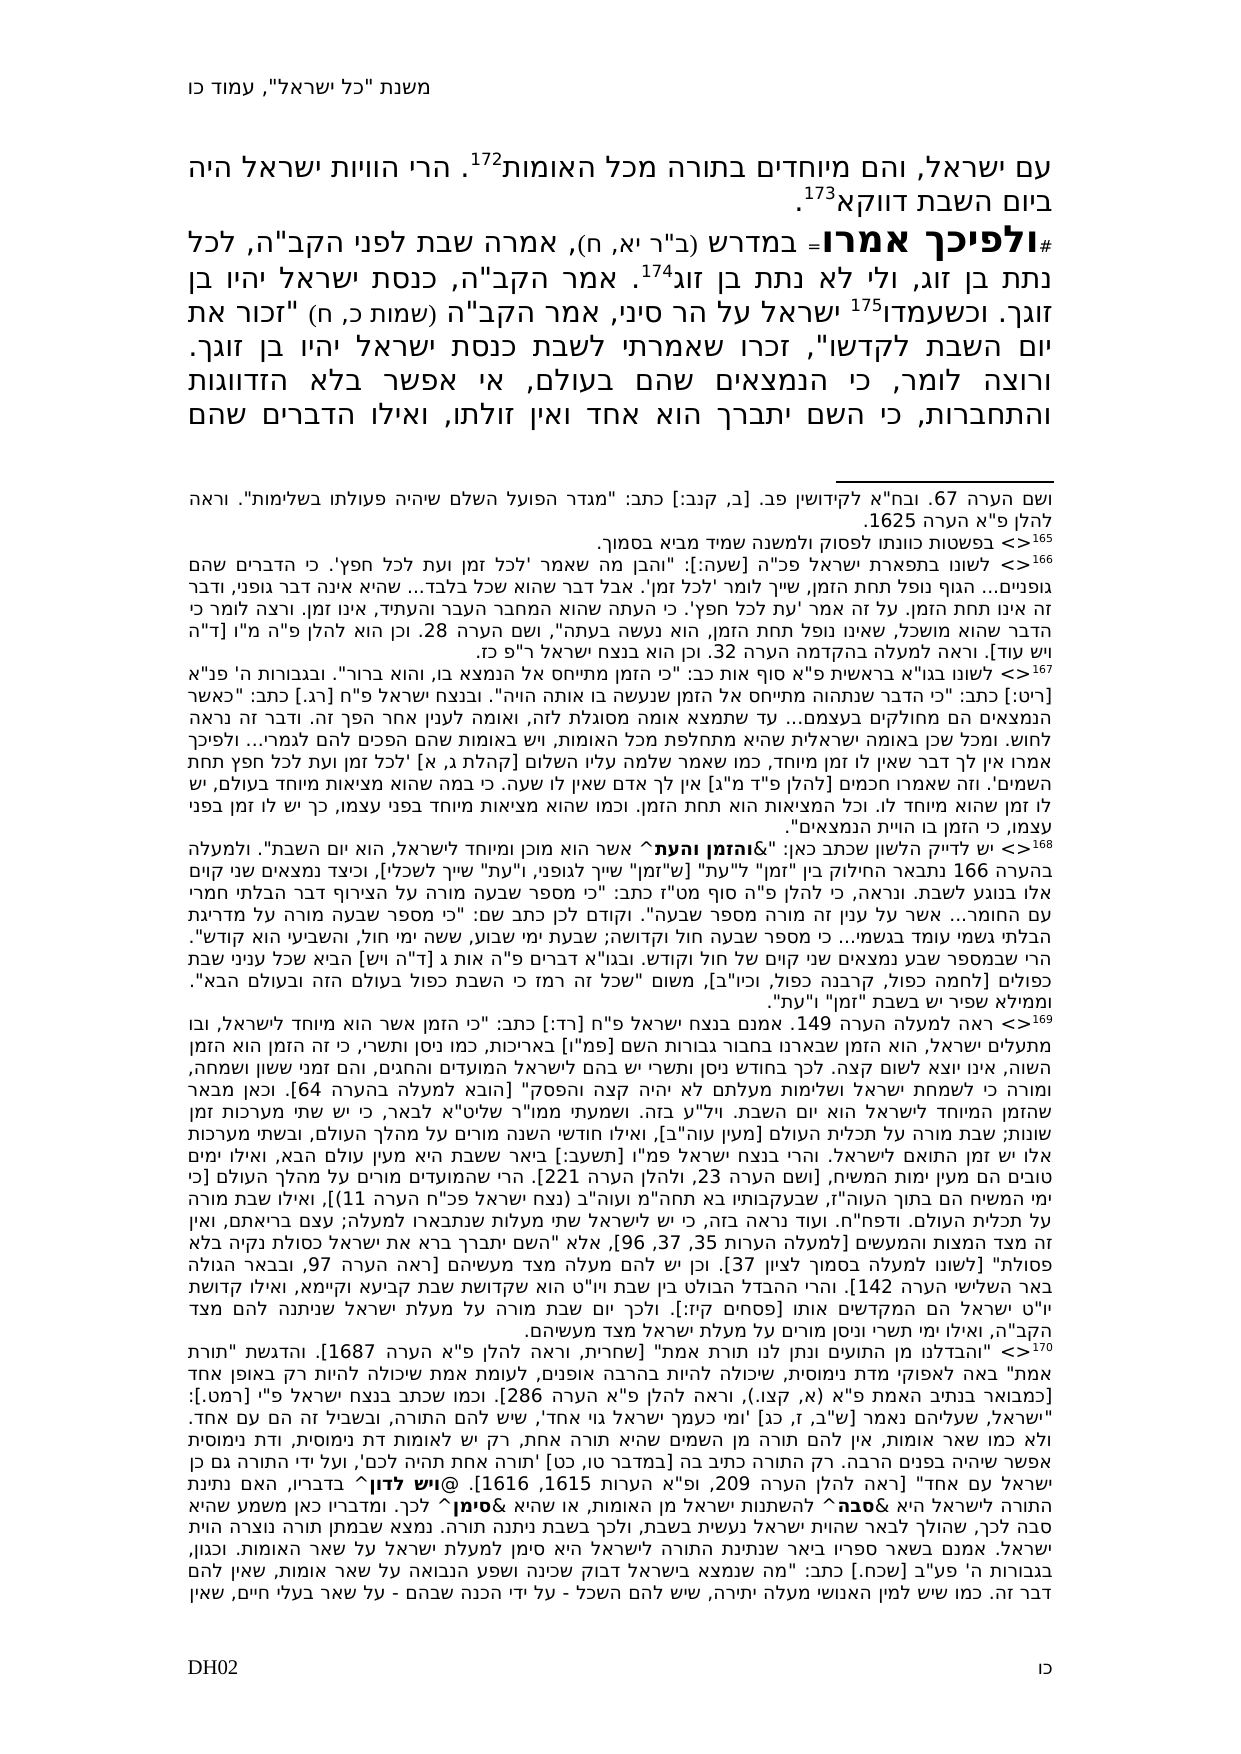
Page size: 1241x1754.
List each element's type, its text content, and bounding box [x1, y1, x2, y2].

text #ולפיכך אמרו= במדרש (ב"ר יא, ח), אמרה שבת לפני הקב"ה, לכל נתת בן זוג, ולי לא נתת בן זוג. אמר הקב"ה, כנסת ישראל יהיו בן זוגך. וכשעמדו ישראל על הר סיני, אמר הקב"ה (שמות כ, ח) "זכור את יום השבת לקדשו", זכרו שאמרתי לשבת כנסת ישראל יהיו בן זוגך. ורוצה לומר, כי הנמצאים שהם בעולם, אי אפשר בלא הזדווגות והתחברות, כי השם יתברך הוא אחד ואין זולתו, ואילו הדברים שהם בעולם הם זוגות. וכן אמרו בפרק הספינה (ב"ב עד:) כל אשר ברא הקב"ה, זכר ונקיבה בראם. כלומר כל מה שנברא בעולם יש לו זוג*, ואינו יחיד בעולם, כי אם השם יתברך, שהוא יחיד* מיוחד בעולם. ותמצא כי הימים הם מתחברים זוגות זוגות; א"ב, ג"ד, ה"ו, ואלו השבת אין לו זוג, והרי בעולם אי אפשר להיות כי אם זוגות. וזה שהשיב הקב"ה לשבת 'כנסת ישראל יהיה בן זוגך', כמו שאמרנו כי יש לכל דבר עת וזמן מיוחד, והשבת זמן מיוחד לישראל, והם מתחברים ביחד, השבת וישראל, במה שהזמן שלהם הוא יום השבת, כי ראוי ושייך זה לזה. [187, 218, 1053, 431]
